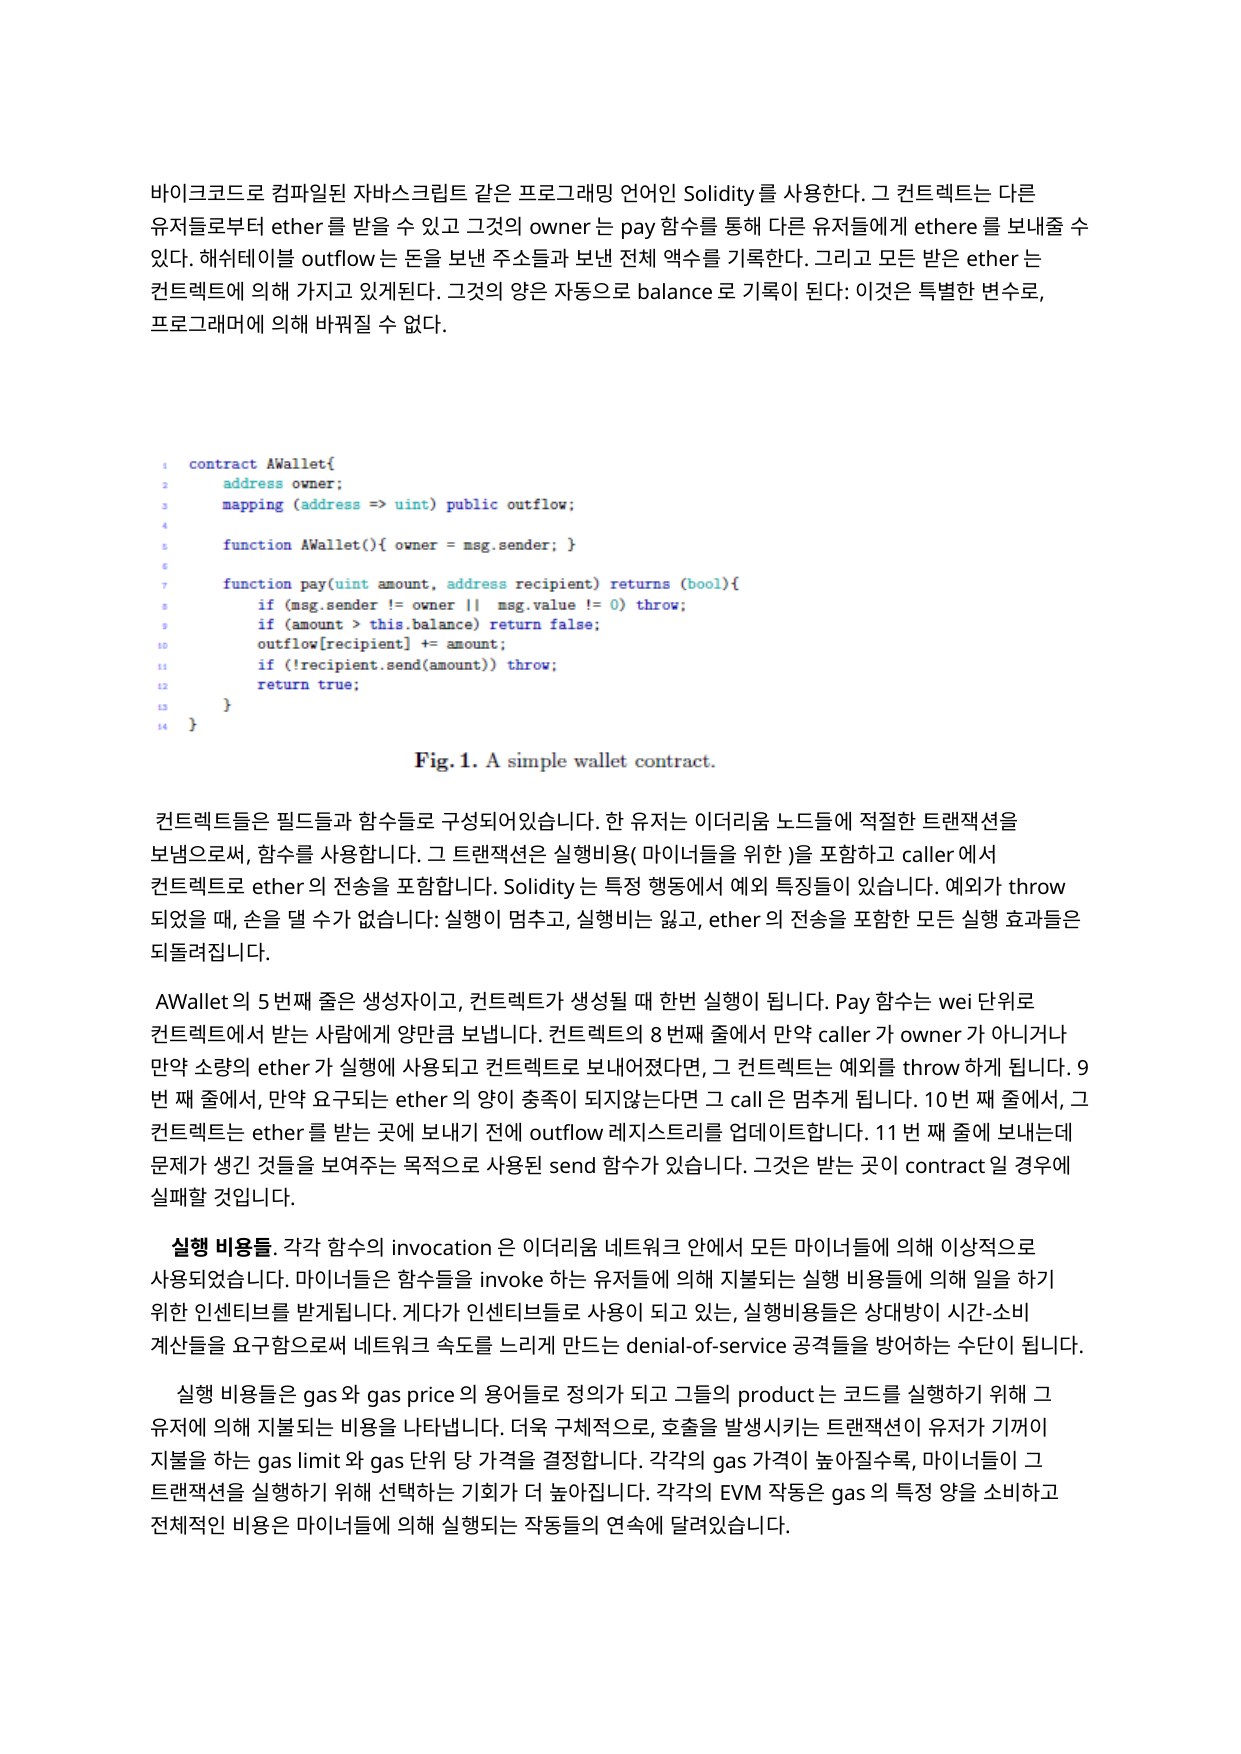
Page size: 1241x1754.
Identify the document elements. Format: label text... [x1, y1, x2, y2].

text AWallet의 5번째 줄은 생성자이고, 컨트렉트가 생성될 때 한번 실행이 됩니다. Pay 함수는 wei 단위로 컨트렉트에서 받는 사람에게 양만큼 보냅니다. 컨트렉트의 8번째 줄에서 만약 caller가 owner가 아니거나 만약 소량의 ether가 실행에 사용되고 컨트렉트로 보내어졌다면, 그 컨트렉트는 예외를 throw하게 됩니다. 9번 째 줄에서, 만약 요구되는 ether의 양이 충족이 되지않는다면 그 call은 멈추게 됩니다. 10번 째 줄에서, 그 컨트렉트는 ether를 받는 곳에 보내기 전에 outflow 레지스트리를 업데이트합니다. 11번 째 줄에 보내는데 문제가 생긴 것들을 보여주는 목적으로 사용된 send 함수가 있습니다. 그것은 받는 곳이 contract일 경우에 실패할 것입니다. [150, 985, 1090, 1212]
text 실행 비용들은 gas와 gas price의 용어들로 정의가 되고 그들의 product는 코드를 실행하기 위해 그 유저에 의해 지불되는 비용을 나타냅니다. 더욱 구체적으로, 호출을 발생시키는 트랜잭션이 유저가 기꺼이 지불을 하는 gas limit와 gas 단위 당 가격을 결정합니다. 각각의 gas 가격이 높아질수록, 마이너들이 그 트랜잭션을 실행하기 위해 선택하는 기회가 더 높아집니다. 각각의 EVM 작동은 gas의 특정 양을 소비하고 전체적인 비용은 마이너들에 의해 실행되는 작동들의 연속에 달려있습니다. [150, 1378, 1090, 1540]
text 컨트렉트들은 필드들과 함수들로 구성되어있습니다. 한 유저는 이더리움 노드들에 적절한 트랜잭션을 보냄으로써, 함수를 사용합니다. 그 트랜잭션은 실행비용( 마이너들을 위한 )을 포함하고 caller에서 컨트렉트로 ether의 전송을 포함합니다. Solidity는 특정 행동에서 예외 특징들이 있습니다. 예외가 throw되었을 때, 손을 댈 수가 없습니다: 실행이 멈추고, 실행비는 잃고, ether의 전송을 포함한 모든 실행 효과들은 되돌려집니다. [150, 805, 1090, 966]
text 실행 비용들. 각각 함수의 invocation은 이더리움 네트워크 안에서 모든 마이너들에 의해 이상적으로 사용되었습니다. 마이너들은 함수들을 invoke 하는 유저들에 의해 지불되는 실행 비용들에 의해 일을 하기 위한 인센티브를 받게됩니다. 게다가 인센티브들로 사용이 되고 있는, 실행비용들은 상대방이 시간-소비 계산들을 요구함으로써 네트워크 속도를 느리게 만드는 denial-of-service 공격들을 방어하는 수단이 됩니다. [150, 1231, 1090, 1359]
picture [150, 452, 1089, 787]
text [150, 177, 1090, 338]
